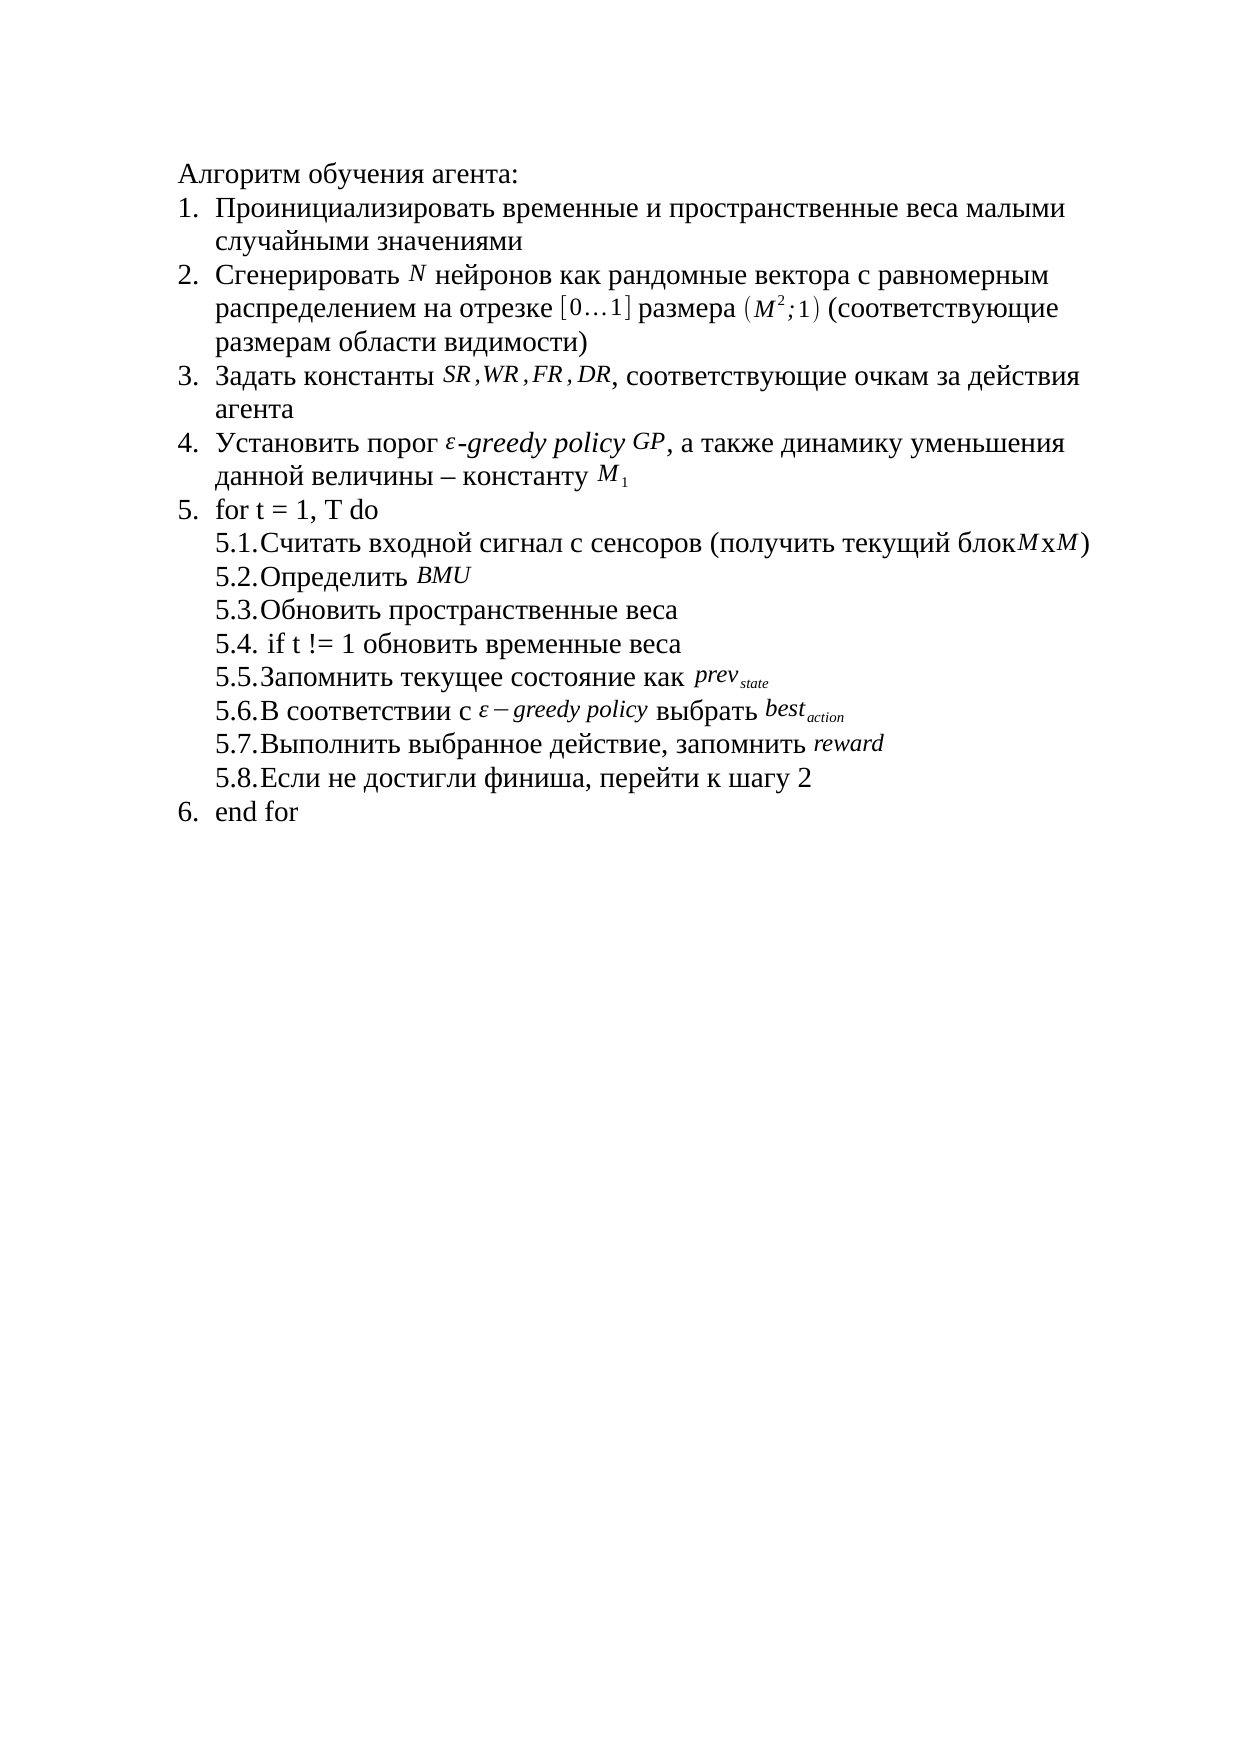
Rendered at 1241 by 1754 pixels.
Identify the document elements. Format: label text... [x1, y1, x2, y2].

list Сгенерировать нейронов как рандомные вектора с равномерным распределением на отрезке размера (соответствующие размерам области видимости) [177, 257, 1152, 358]
list Задать константы , соответствующие очкам за действия агента [177, 358, 1152, 425]
text Алгоритм обучения агента: [177, 156, 1152, 190]
list Определить [215, 559, 1152, 592]
list end for [177, 794, 1152, 827]
list Установить порог -greedy policy , а также динамику уменьшения данной величины – константу [177, 425, 1152, 492]
list Выполнить выбранное действие, запомнить [215, 727, 1152, 760]
list Запомнить текущее состояние как [215, 659, 1152, 693]
list if t != 1 обновить временные веса [215, 626, 1152, 659]
list Считать входной сигнал с сенсоров (получить текущий блокx) [215, 525, 1152, 559]
list В соответствии с выбрать [215, 693, 1152, 727]
list Проинициализировать временные и пространственные веса малыми случайными значениями [177, 190, 1152, 257]
list for t = 1, T do [177, 492, 1152, 525]
list Если не достигли финиша, перейти к шагу 2 [215, 760, 1152, 794]
list Обновить пространственные веса [215, 592, 1152, 626]
